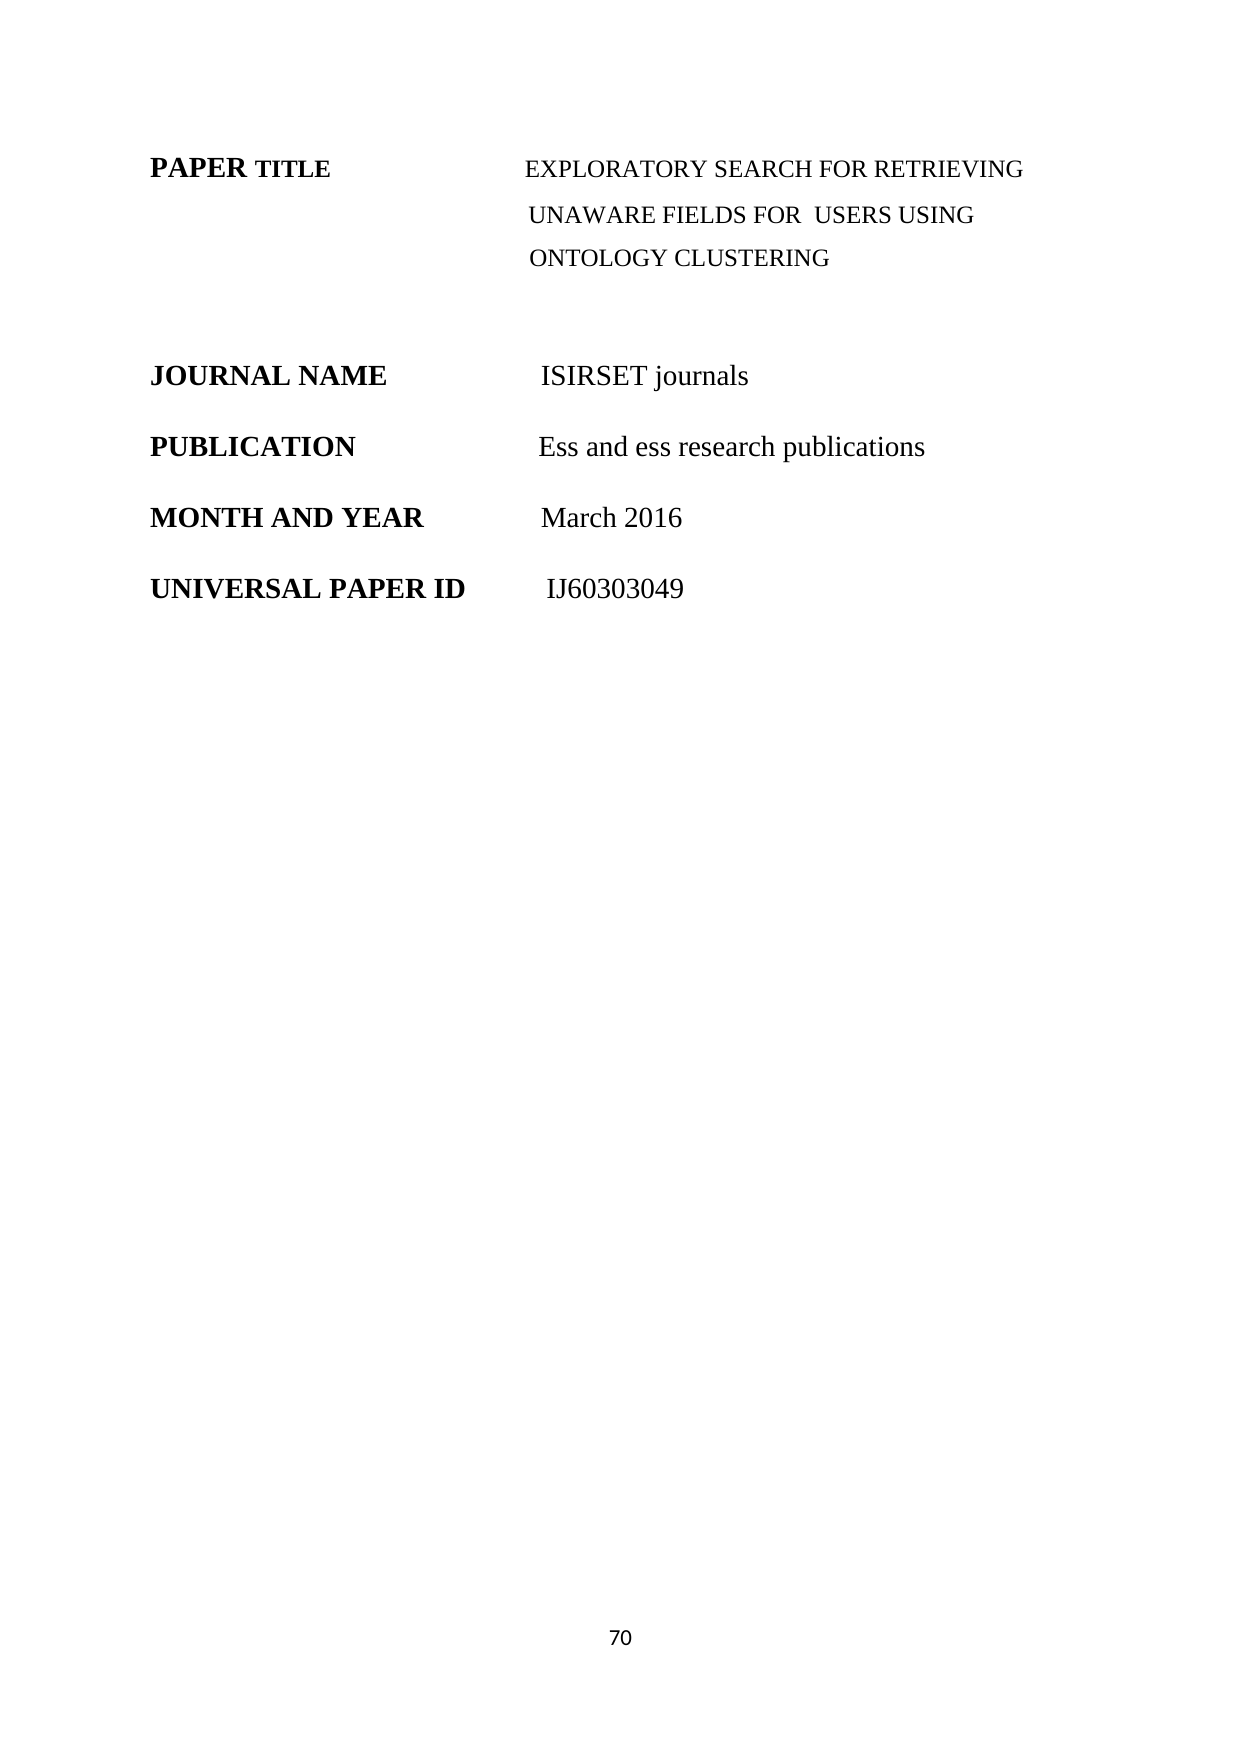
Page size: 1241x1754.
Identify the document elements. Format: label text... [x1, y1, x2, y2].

text UNAWARE FIELDS FOR USERS USING [150, 200, 1090, 229]
text JOURNAL NAME ISIRSET journals [150, 358, 1090, 391]
text UNIVERSAL PAPER ID IJ60303049 [150, 571, 1090, 605]
text ONTOLOGY CLUSTERING [150, 243, 1090, 272]
text PUBLICATION Ess and ess research publications [150, 429, 1090, 462]
text MONTH AND YEAR March 2016 [150, 500, 1090, 533]
text PAPER TITLE EXPLORATORY SEARCH FOR RETRIEVING [150, 150, 1090, 183]
